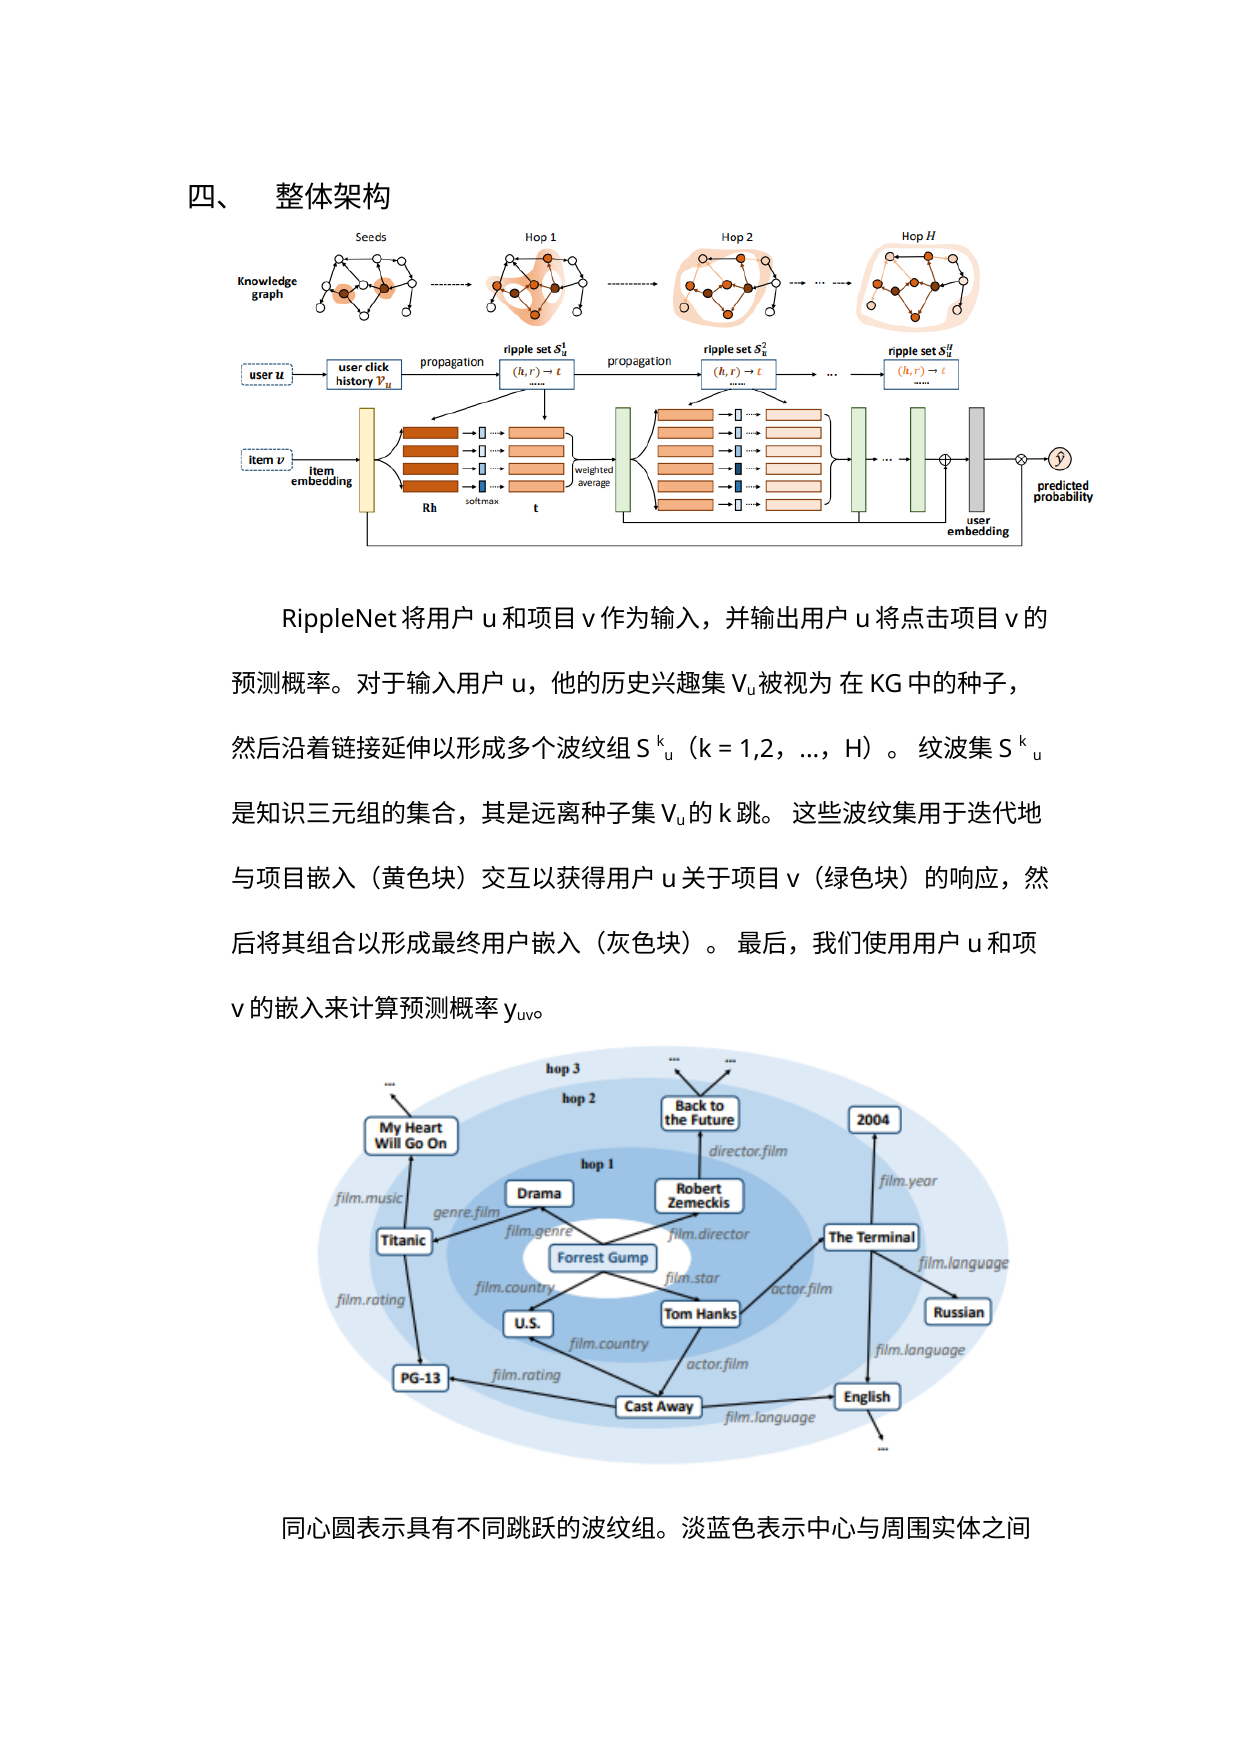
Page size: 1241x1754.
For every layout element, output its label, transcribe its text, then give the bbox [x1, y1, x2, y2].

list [231, 1494, 1053, 1559]
list RippleNet将用户u和项目v作为输入，并输出用户u将点击项目v的预测概率。对于输入用户u，他的历史兴趣集Vu被视为 在KG中的种子，然后沿着链接延伸以形成多个波纹组S ku（k = 1,2，...，H）。 纹波集S k u是知识三元组的集合，其是远离种子集Vu的k跳。 这些波纹集用于迭代地与项目嵌入（黄色块）交互以获得用户u关于项目v（绿色块）的响应，然后将其组合以形成最终用户嵌入（灰色块）。 最后，我们使用用户u和项v的嵌入来计算预测概率yuv。 [231, 584, 1053, 1039]
picture [231, 227, 1097, 557]
list 整体架构 [187, 162, 1053, 227]
picture [307, 1039, 1021, 1471]
